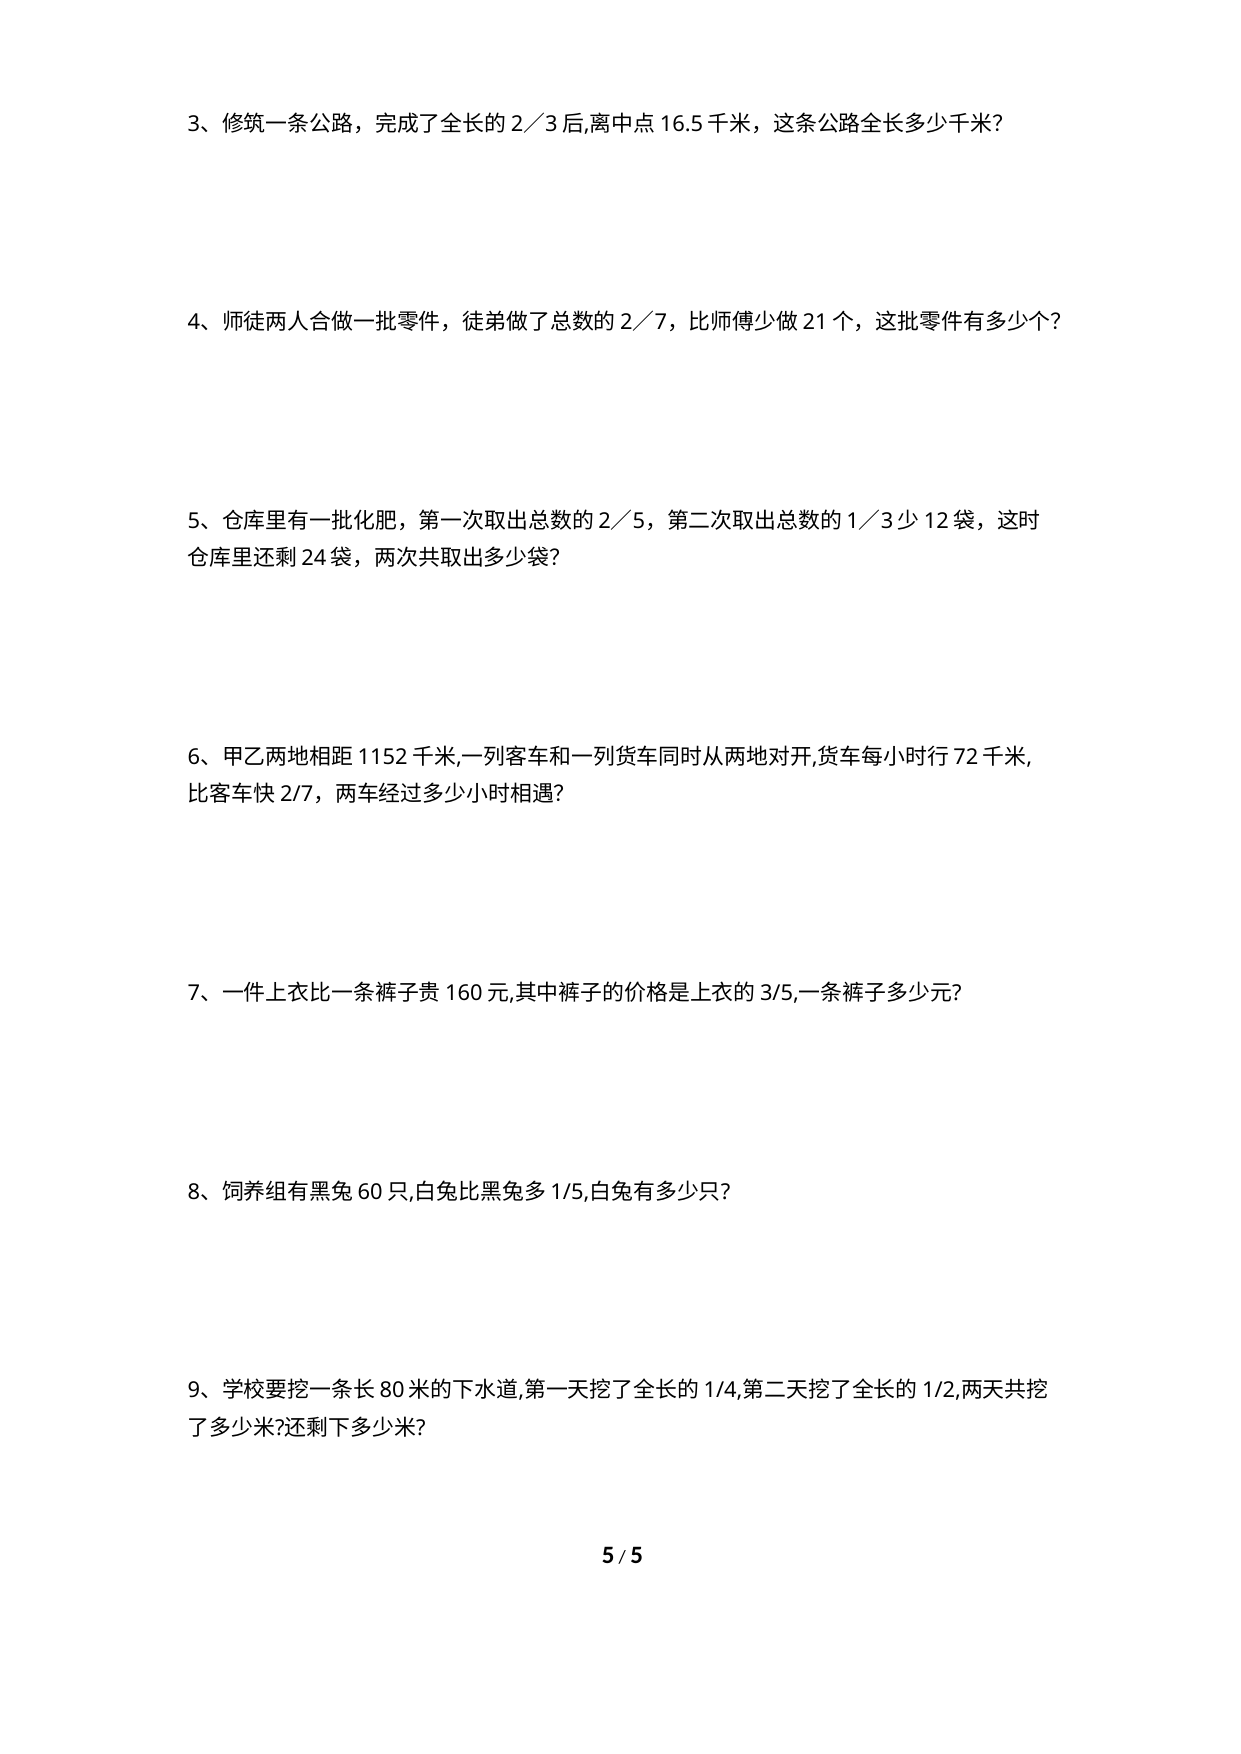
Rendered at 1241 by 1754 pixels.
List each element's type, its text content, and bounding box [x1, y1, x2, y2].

text 8、饲养组有黑兔60只,白兔比黑兔多1/5,白兔有多少只? [187, 1173, 1053, 1206]
text 6、甲乙两地相距1152千米,一列客车和一列货车同时从两地对开,货车每小时行72千米,比客车快 2/7，两车经过多少小时相遇？ [187, 739, 1053, 808]
text 9、学校要挖一条长80米的下水道,第一天挖了全长的1/4,第二天挖了全长的1/2,两天共挖了多少米?还剩下多少米? [187, 1372, 1053, 1442]
text 4、师徒两人合做一批零件，徒弟做了总数的2／7，比师傅少做21个，这批零件有多少个？ [187, 304, 1053, 336]
text 7、一件上衣比一条裤子贵160元,其中裤子的价格是上衣的3/5,一条裤子多少元? [187, 975, 1053, 1007]
text 5、仓库里有一批化肥，第一次取出总数的2／5，第二次取出总数的1／3少12袋，这时仓库里还剩24袋，两次共取出多少袋？ [187, 503, 1053, 572]
text 3、修筑一条公路，完成了全长的2／3后,离中点16.5千米，这条公路全长多少千米？ [187, 105, 1053, 138]
